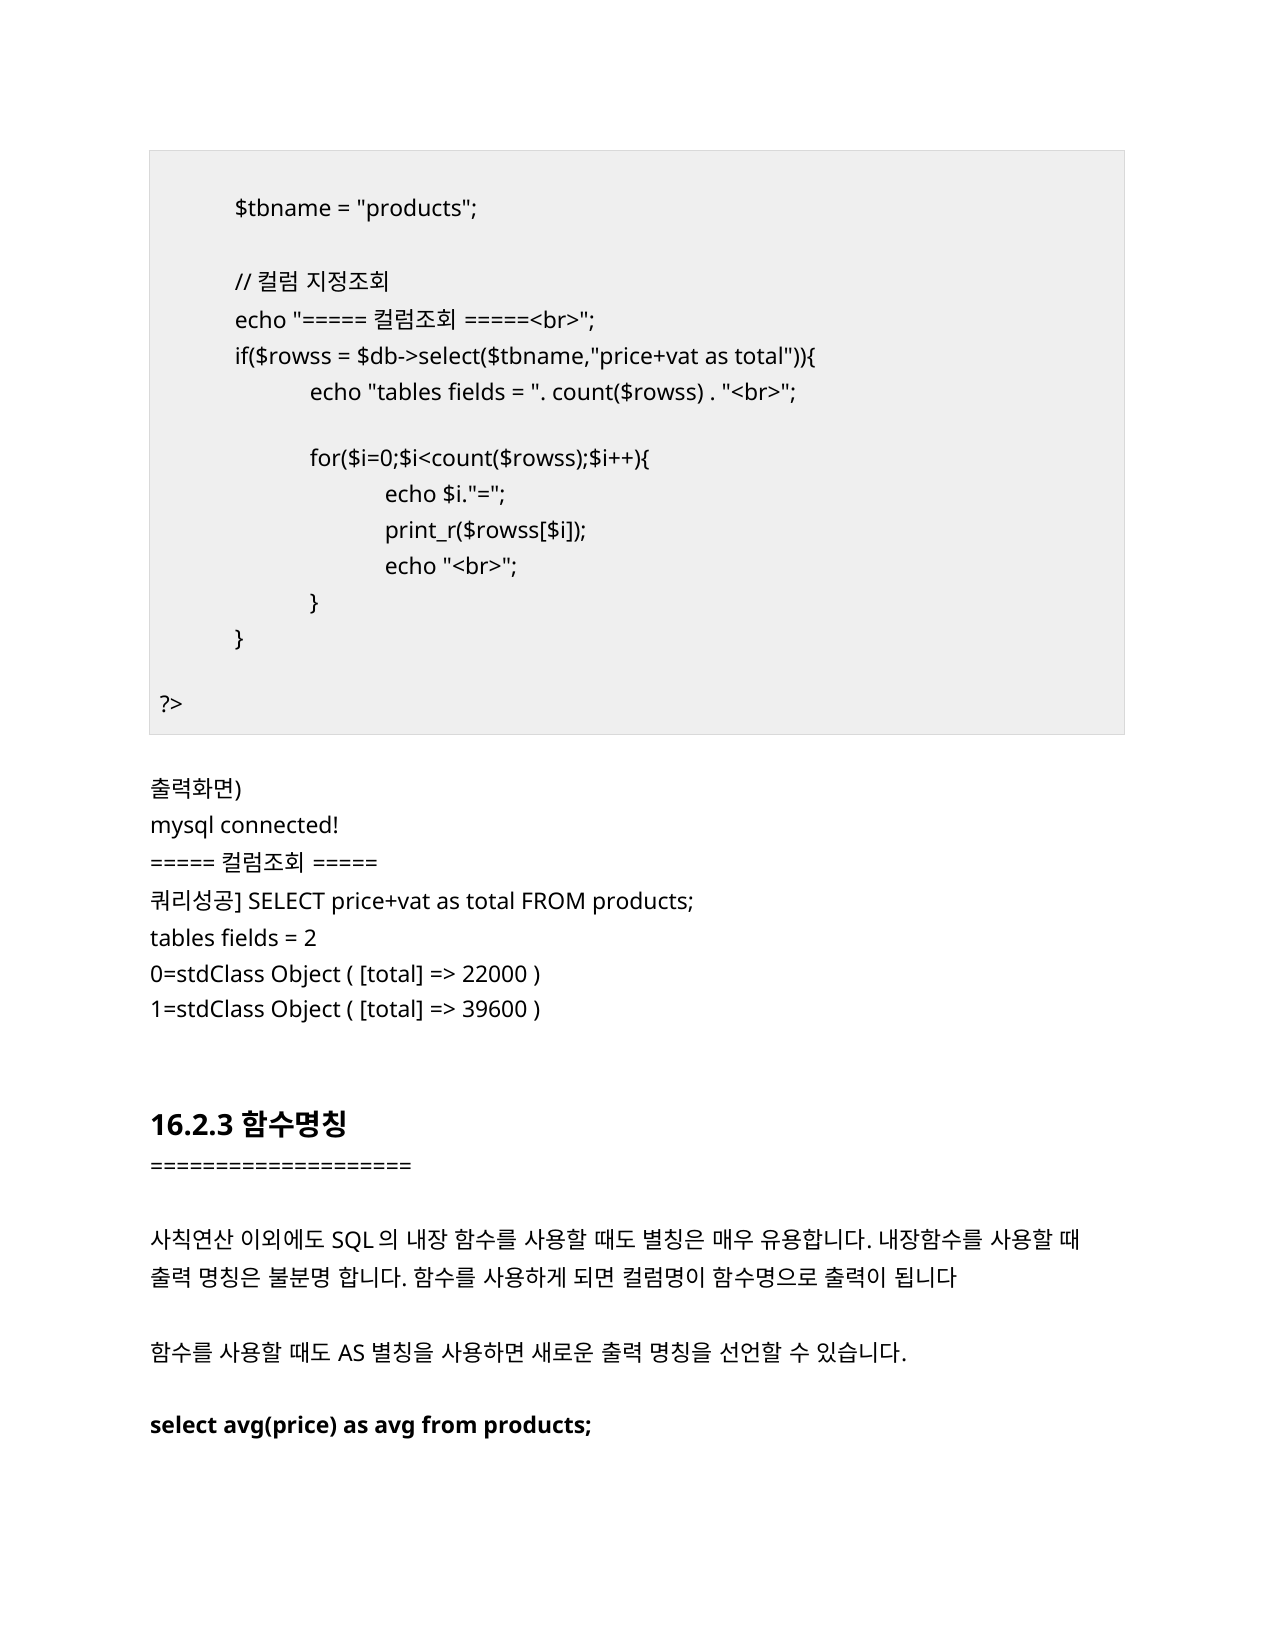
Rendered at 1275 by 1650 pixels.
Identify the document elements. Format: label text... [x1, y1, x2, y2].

text tables fields = 2 [150, 922, 1125, 953]
text 함수를 사용할 때도 AS 별칭을 사용하면 새로운 출력 명칭을 선언할 수 있습니다. [150, 1334, 1125, 1368]
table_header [150, 151, 1124, 734]
text 쿼리성공] SELECT price+vat as total FROM products; [150, 883, 1125, 917]
text 사칙연산 이외에도 SQL의 내장 함수를 사용할 때도 별칭은 매우 유용합니다. 내장함수를 사용할 때 출력 명칭은 불분명 합니다. 함수를 사용하게 되면 컬럼명이 함수명으로 출력이 됩니다 [150, 1222, 1125, 1293]
text 출력화면) [150, 771, 1125, 804]
text ==================== [150, 1150, 1125, 1181]
text select avg(price) as avg from products; [150, 1409, 1125, 1440]
text ===== 컬럼조회 ===== [150, 845, 1125, 878]
text 16.2.3 함수명칭 [150, 1101, 1125, 1144]
text mysql connected! [150, 809, 1125, 840]
text 1=stdClass Object ( [total] => 39600 ) [150, 993, 1125, 1025]
text 0=stdClass Object ( [total] => 22000 ) [150, 957, 1125, 989]
